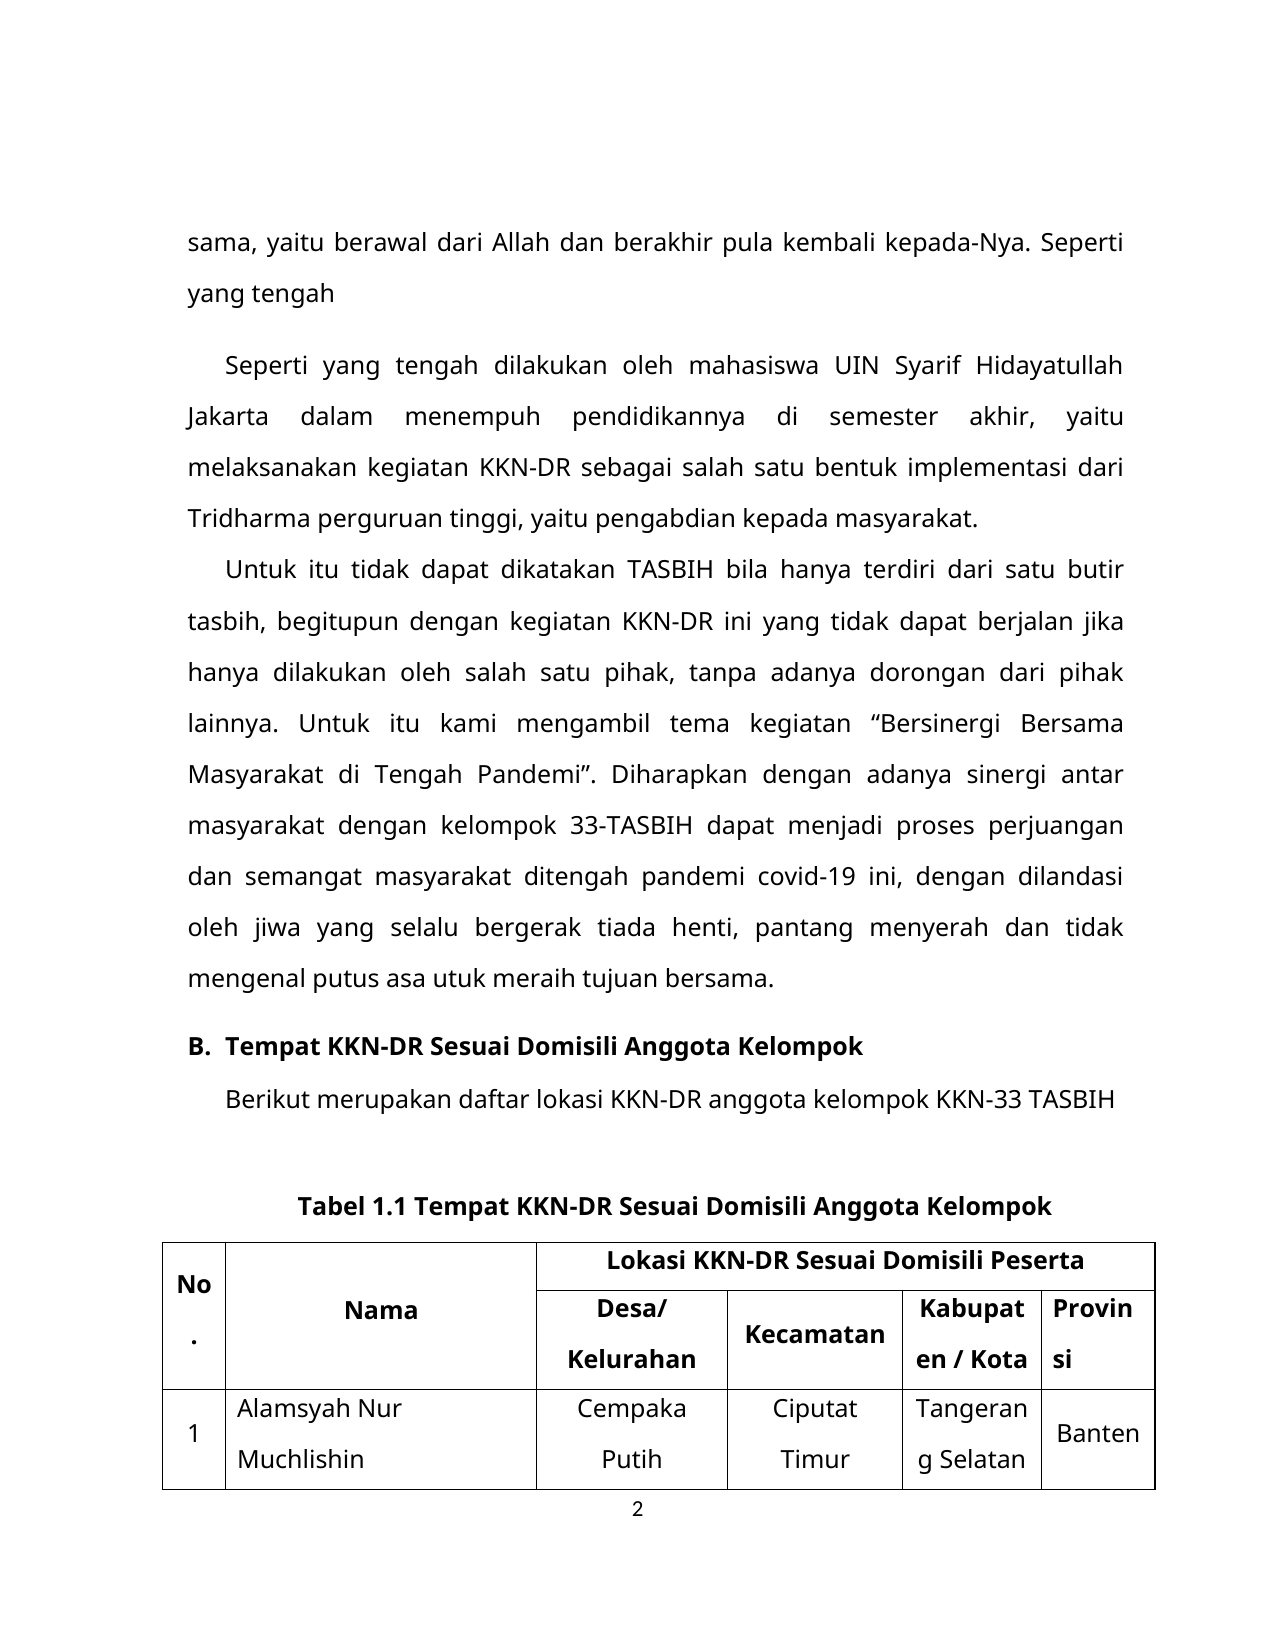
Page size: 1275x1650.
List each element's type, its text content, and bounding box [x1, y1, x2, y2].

table_cell 1 [163, 1390, 225, 1489]
table_cell Tangerang Selatan [903, 1390, 1041, 1489]
list Tempat KKN-DR Sesuai Domisili Anggota Kelompok [187, 1028, 1125, 1062]
table_cell Alamsyah Nur Muchlishin [226, 1390, 536, 1489]
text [187, 225, 1125, 310]
table_header No. [163, 1243, 225, 1389]
table_cell Ciputat Timur [728, 1390, 902, 1489]
list Berikut merupakan daftar lokasi KKN-DR anggota kelompok KKN-33 TASBIH [225, 1082, 1125, 1116]
table_cell Banten [1042, 1390, 1154, 1489]
list Untuk itu tidak dapat dikatakan TASBIH bila hanya terdiri dari satu butir tasbih, begitupun dengan kegiatan KKN-DR ini yang tidak dapat berjalan jika hanya dilakukan oleh salah satu pihak, tanpa adanya dorongan dari pihak lainnya. Untuk itu kami mengambil tema kegiatan “Bersinergi Bersama Masyarakat di Tengah Pandemi”. Diharapkan dengan adanya sinergi antar masyarakat dengan kelompok 33-TASBIH dapat menjadi proses perjuangan dan semangat masyarakat ditengah pandemi covid-19 ini, dengan dilandasi oleh jiwa yang selalu bergerak tiada henti, pantang menyerah dan tidak mengenal putus asa utuk meraih tujuan bersama. [187, 552, 1125, 994]
table_cell Provinsi [1042, 1291, 1154, 1389]
list Tabel 1.1 Tempat KKN-DR Sesuai Domisili Anggota Kelompok [225, 1188, 1125, 1222]
table_header Lokasi KKN-DR Sesuai Domisili Peserta [537, 1243, 1154, 1290]
list Seperti yang tengah dilakukan oleh mahasiswa UIN Syarif Hidayatullah Jakarta dalam menempuh pendidikannya di semester akhir, yaitu melaksanakan kegiatan KKN-DR sebagai salah satu bentuk implementasi dari Tridharma perguruan tinggi, yaitu pengabdian kepada masyarakat. [187, 348, 1125, 535]
table_cell Kabupaten / Kota [903, 1291, 1041, 1389]
table_cell Kecamatan [728, 1291, 902, 1389]
table_header Nama [226, 1243, 536, 1389]
table_cell Cempaka Putih [537, 1390, 727, 1489]
table_cell Desa/Kelurahan [537, 1291, 727, 1389]
